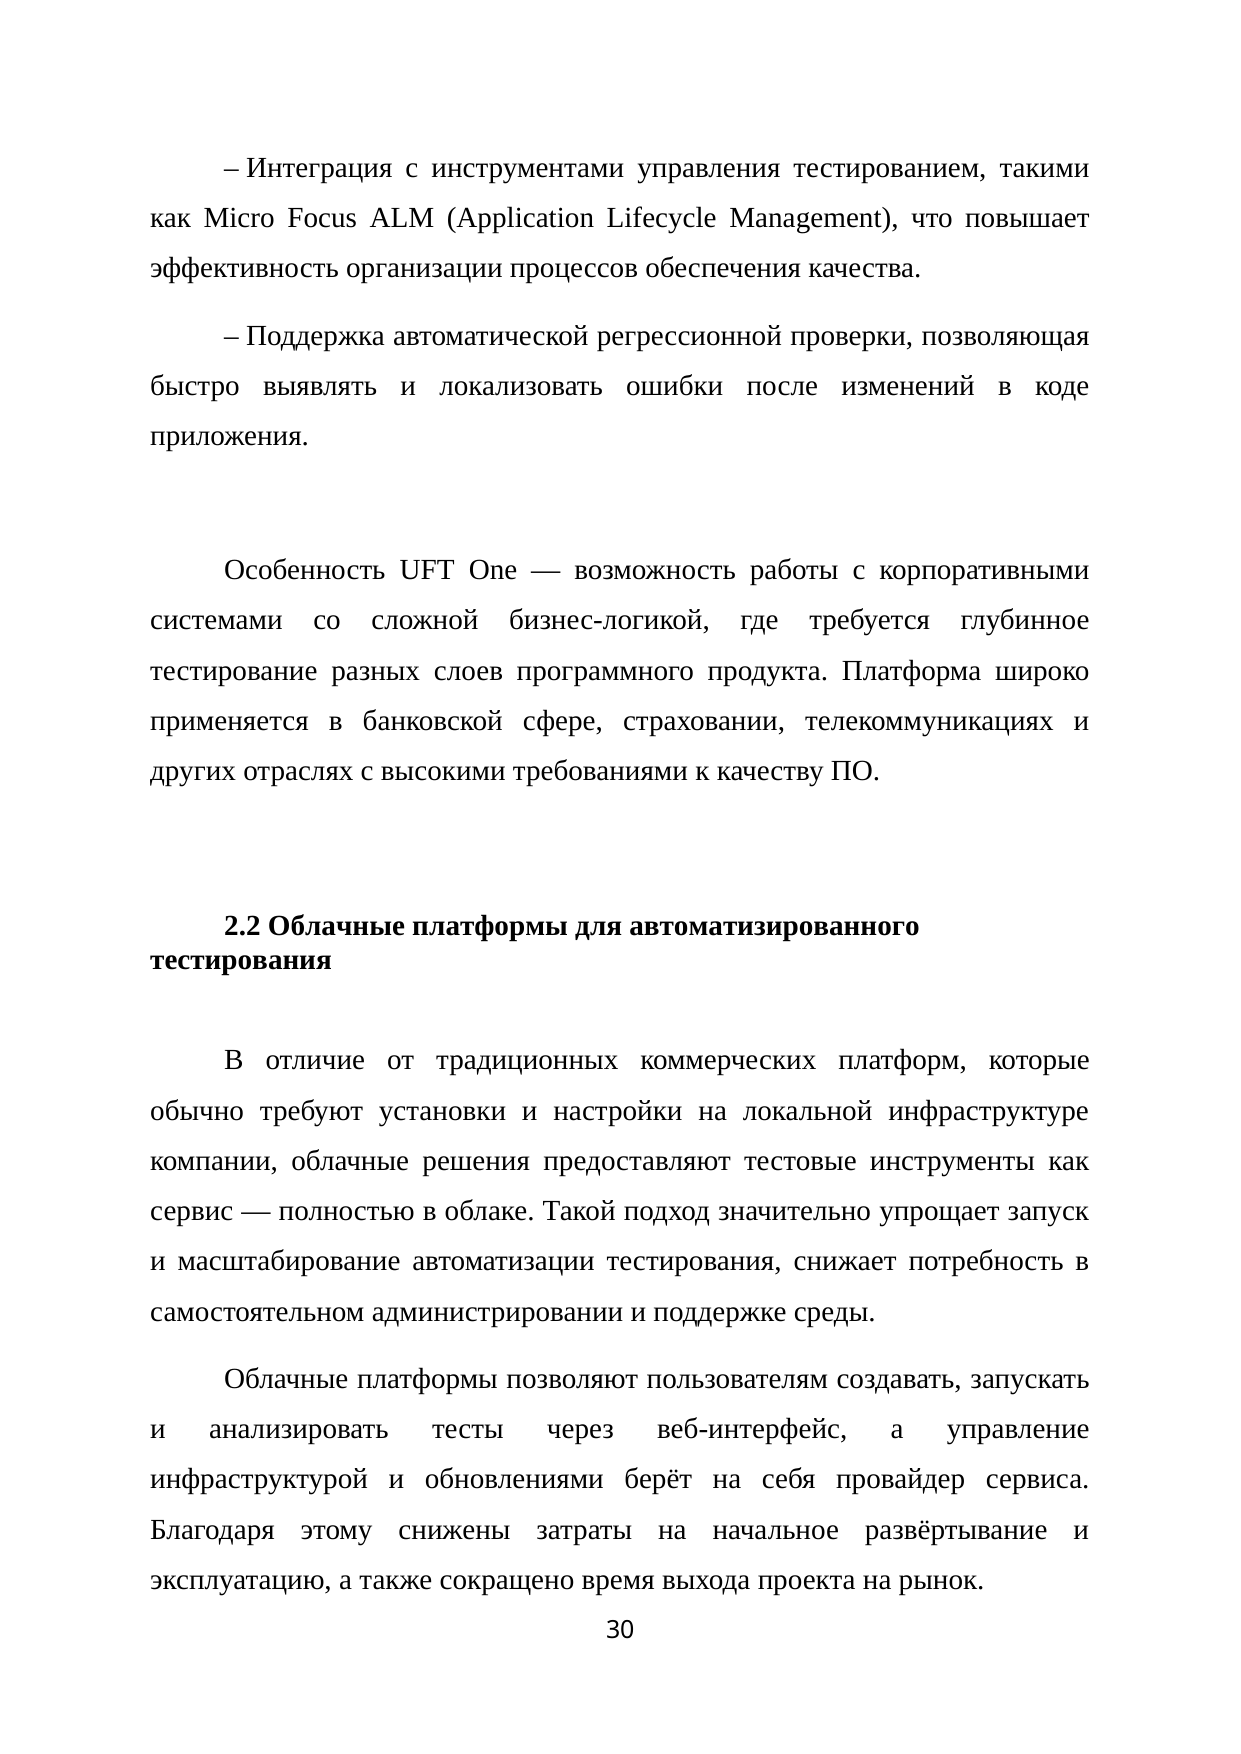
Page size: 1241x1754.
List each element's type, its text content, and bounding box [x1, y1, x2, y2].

text Облачные платформы позволяют пользователям создавать, запускать и анализировать тесты через веб-интерфейс, а управление инфраструктурой и обновлениями берёт на себя провайдер сервиса. Благодаря этому снижены затраты на начальное развёртывание и эксплуатацию, а также сокращено время выхода проекта на рынок. [150, 1361, 1090, 1596]
text Особенность UFT One — возможность работы с корпоративными системами со сложной бизнес-логикой, где требуется глубинное тестирование разных слоев программного продукта. Платформа широко применяется в банковской сфере, страховании, телекоммуникациях и других отраслях с высокими требованиями к качеству ПО. [150, 552, 1090, 787]
text 2.2 Облачные платформы для автоматизированного тестирования [150, 908, 1090, 975]
text В отличие от традиционных коммерческих платформ, которые обычно требуют установки и настройки на локальной инфраструктуре компании, облачные решения предоставляют тестовые инструменты как сервис — полностью в облаке. Такой подход значительно упрощает запуск и масштабирование автоматизации тестирования, снижает потребность в самостоятельном администрировании и поддержке среды. [150, 1042, 1090, 1327]
list Поддержка автоматической регрессионной проверки, позволяющая быстро выявлять и локализовать ошибки после изменений в коде приложения. [150, 318, 1090, 452]
list Интеграция с инструментами управления тестированием, такими как Micro Focus ALM (Application Lifecycle Management), что повышает эффективность организации процессов обеспечения качества. [150, 150, 1090, 284]
